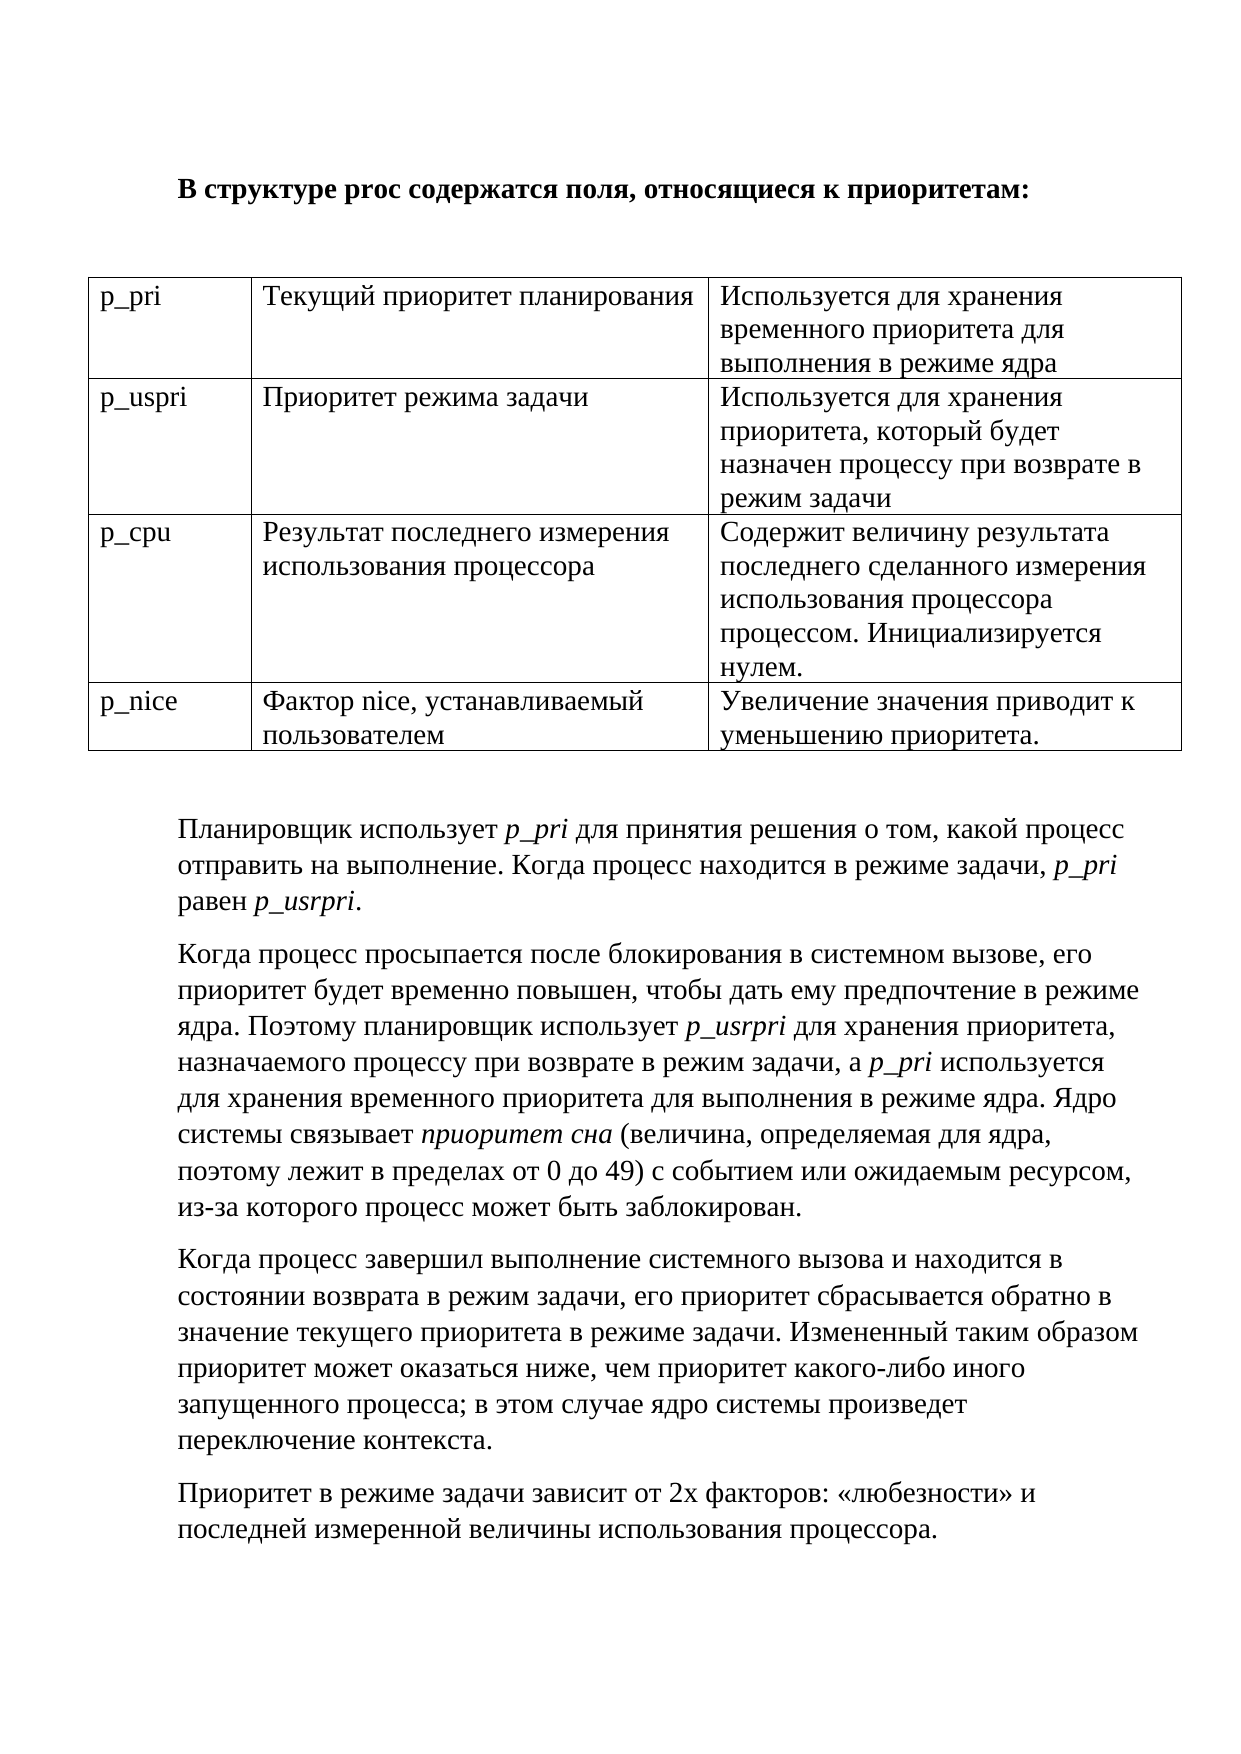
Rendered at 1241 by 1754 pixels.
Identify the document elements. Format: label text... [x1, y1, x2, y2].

table_cell Используется для хранения приоритета, который будет назначен процессу при возврате в режим задачи [709, 379, 1181, 513]
table_cell Результат последнего измерения использования процессора [252, 515, 708, 682]
table_header Текущий приоритет планирования [252, 278, 708, 378]
table_header p_pri [89, 278, 251, 378]
table_cell p_nice [89, 683, 251, 750]
table_cell Увеличение значения приводит к уменьшению приоритета. [709, 683, 1181, 750]
text В структуре proc содержатся поля, относящиеся к приоритетам: [177, 171, 1152, 204]
table_cell p_uspri [89, 379, 251, 513]
text Приоритет в режиме задачи зависит от 2х факторов: «любезности» и последней измеренной величины использования процессора. [177, 1475, 1152, 1545]
table_cell Фактор nice, устанавливаемый пользователем [252, 683, 708, 750]
text Планировщик использует p_pri для принятия решения о том, какой процесс отправить на выполнение. Когда процесс находится в режиме задачи, p_pri равен p_usrpri. [177, 811, 1152, 917]
text Когда процесс просыпается после блокирования в системном вызове, его приоритет будет временно повышен, чтобы дать ему предпочтение в режиме ядра. Поэтому планировщик использует p_usrpri для хранения приоритета, назначаемого процессу при возврате в режим задачи, а p_pri используется для хранения временного приоритета для выполнения в режиме ядра. Ядро системы связывает приоритет сна (величина, определяемая для ядра, поэтому лежит в пределах от 0 до 49) с событием или ожидаемым ресурсом, из-за которого процесс может быть заблокирован. [177, 936, 1152, 1222]
table_cell Содержит величину результата последнего сделанного измерения использования процессора процессом. Инициализируется нулем. [709, 515, 1181, 682]
table_cell p_cpu [89, 515, 251, 682]
text Когда процесс завершил выполнение системного вызова и находится в состоянии возврата в режим задачи, его приоритет сбрасывается обратно в значение текущего приоритета в режиме задачи. Измененный таким образом приоритет может оказаться ниже, чем приоритет какого-либо иного запущенного процесса; в этом случае ядро системы произведет переключение контекста. [177, 1242, 1152, 1456]
table_cell Приоритет режима задачи [252, 379, 708, 513]
table_header Используется для хранения временного приоритета для выполнения в режиме ядра [709, 278, 1181, 378]
